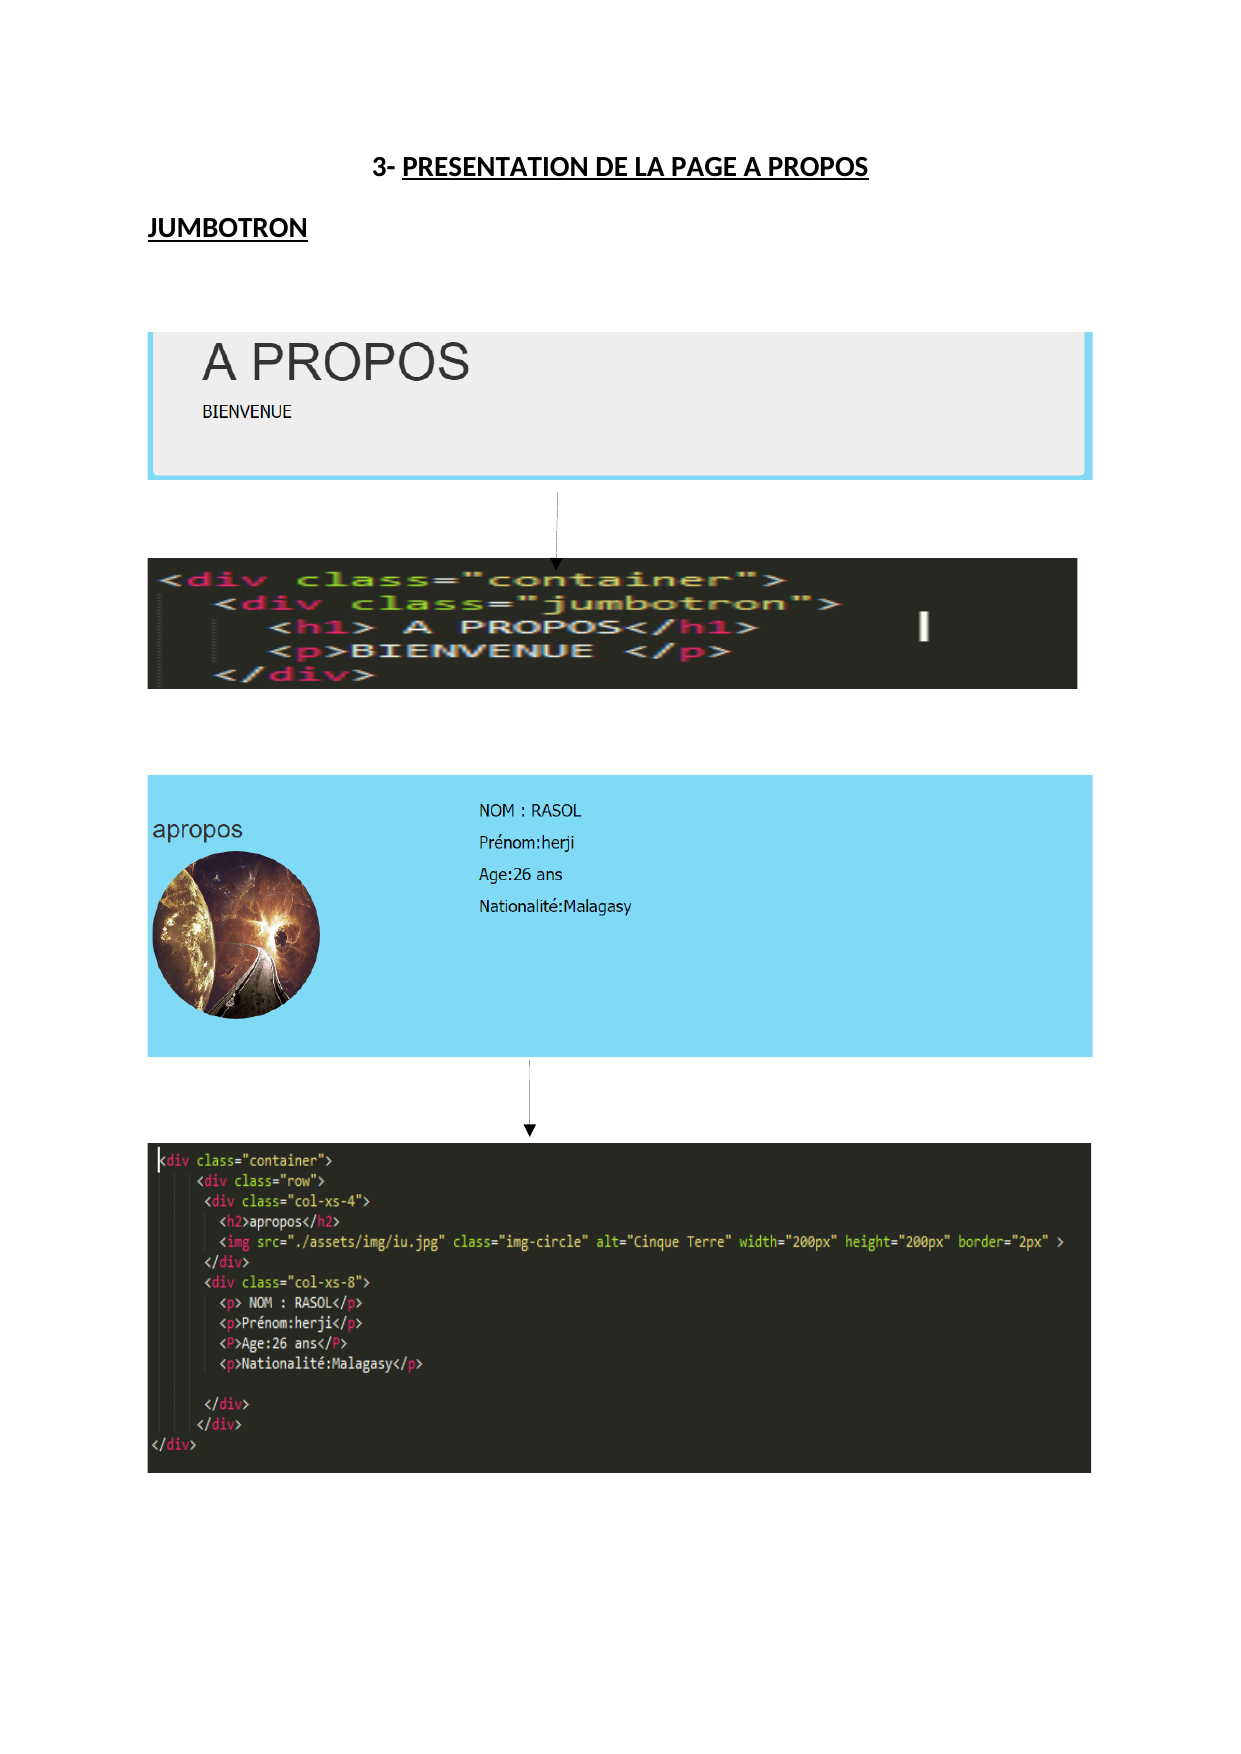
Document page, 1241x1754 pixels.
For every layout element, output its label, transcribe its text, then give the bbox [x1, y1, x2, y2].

text JUMBOTRON [148, 209, 1093, 245]
picture [147, 1143, 1092, 1473]
text 3- PRESENTATION DE LA PAGE A PROPOS [148, 148, 1093, 183]
picture [147, 775, 1093, 1057]
picture [147, 558, 1078, 689]
picture [147, 332, 1093, 480]
